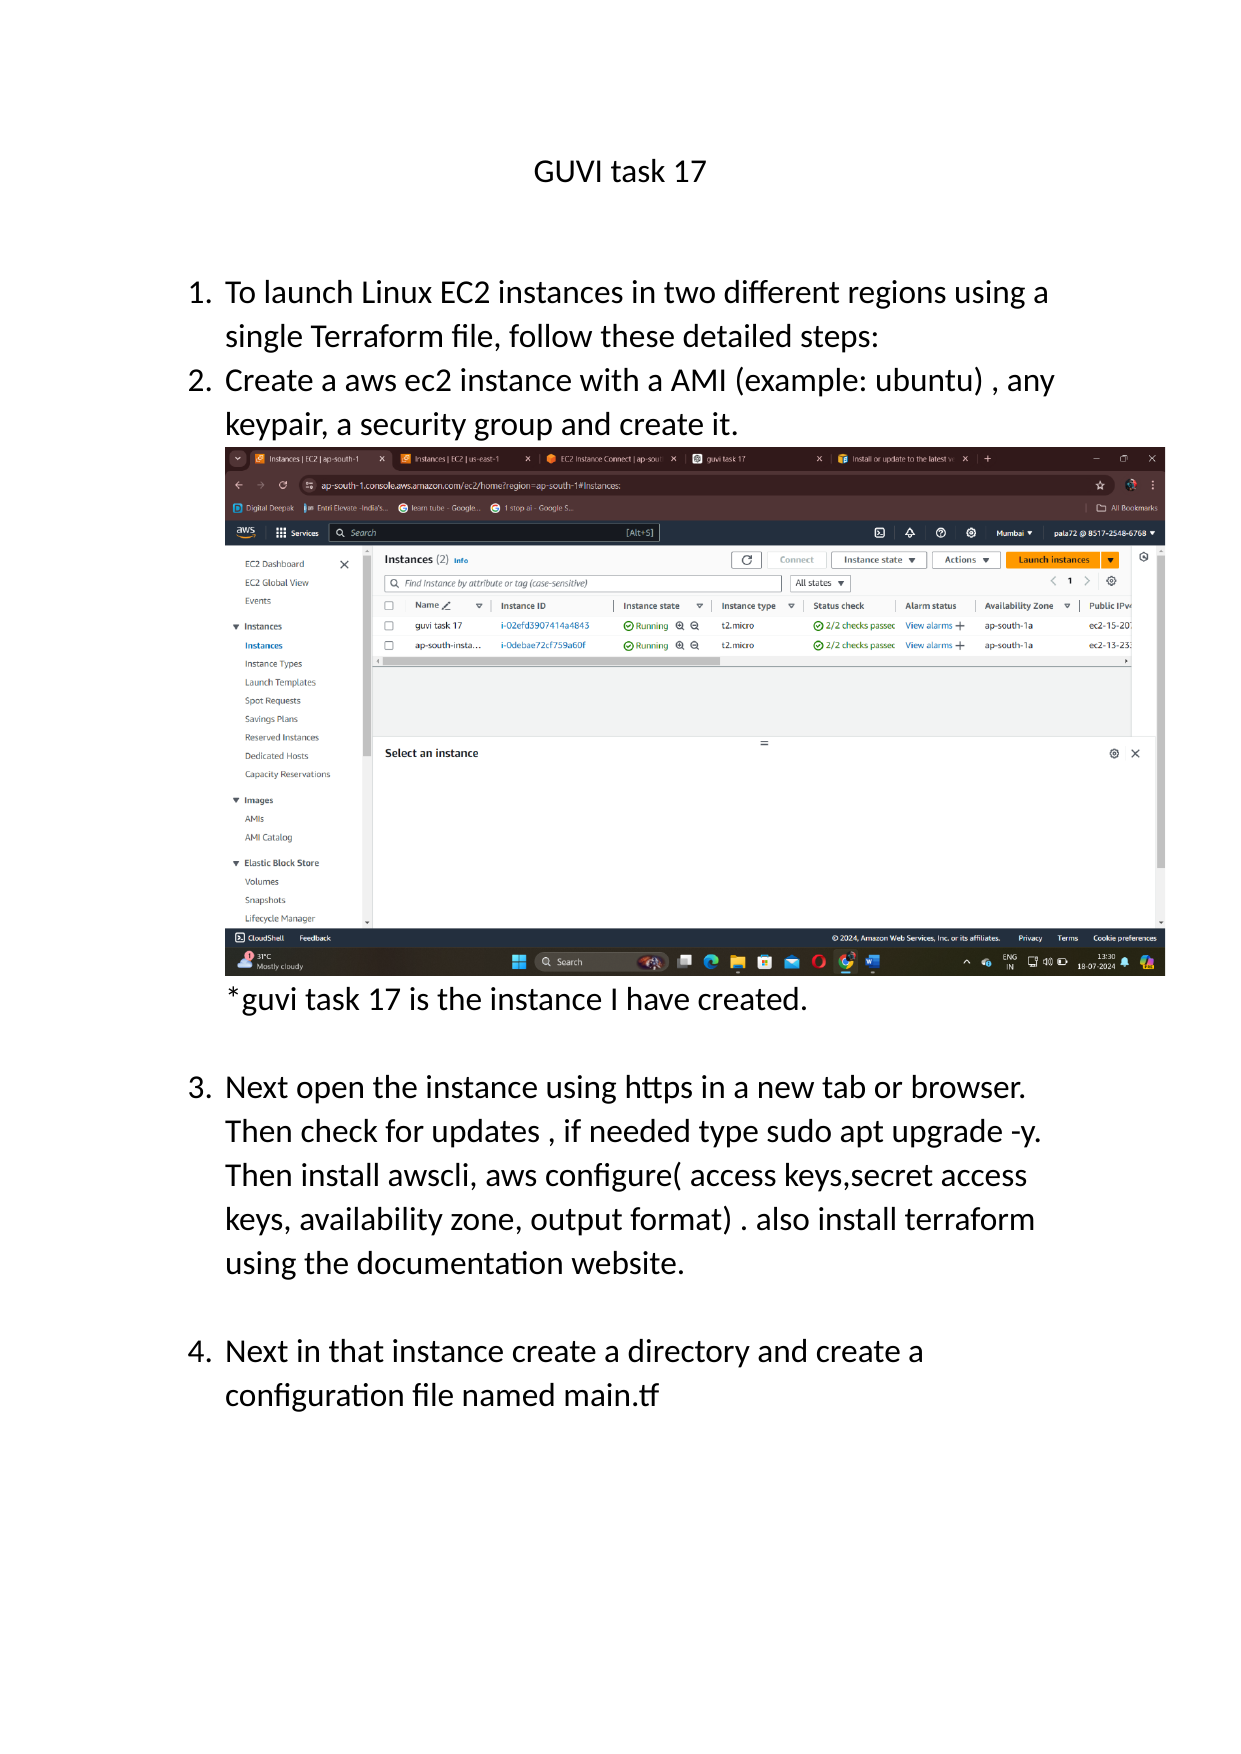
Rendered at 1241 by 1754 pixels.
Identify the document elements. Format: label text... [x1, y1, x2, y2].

list Then install awscli, aws configure( access keys,secret access keys, availability zone, output format) . also install terraform using the documentation website. [225, 1154, 1090, 1283]
list *guvi task 17 is the instance I have created. [225, 978, 1090, 1019]
picture [225, 447, 1166, 976]
list Next in that instance create a directory and create a configuration file named main.tf [187, 1330, 1090, 1414]
list To launch Linux EC2 instances in two different regions using a single Terraform file, follow these detailed steps: [187, 271, 1090, 356]
list Next open the instance using https in a new tab or browser. Then check for updates , if needed type sudo apt upgrade -y. [187, 1066, 1090, 1151]
list Create a aws ec2 instance with a AMI (example: ubuntu) , any keypair, a security group and create it. [187, 359, 1090, 444]
text GUVI task 17 [150, 150, 1090, 191]
